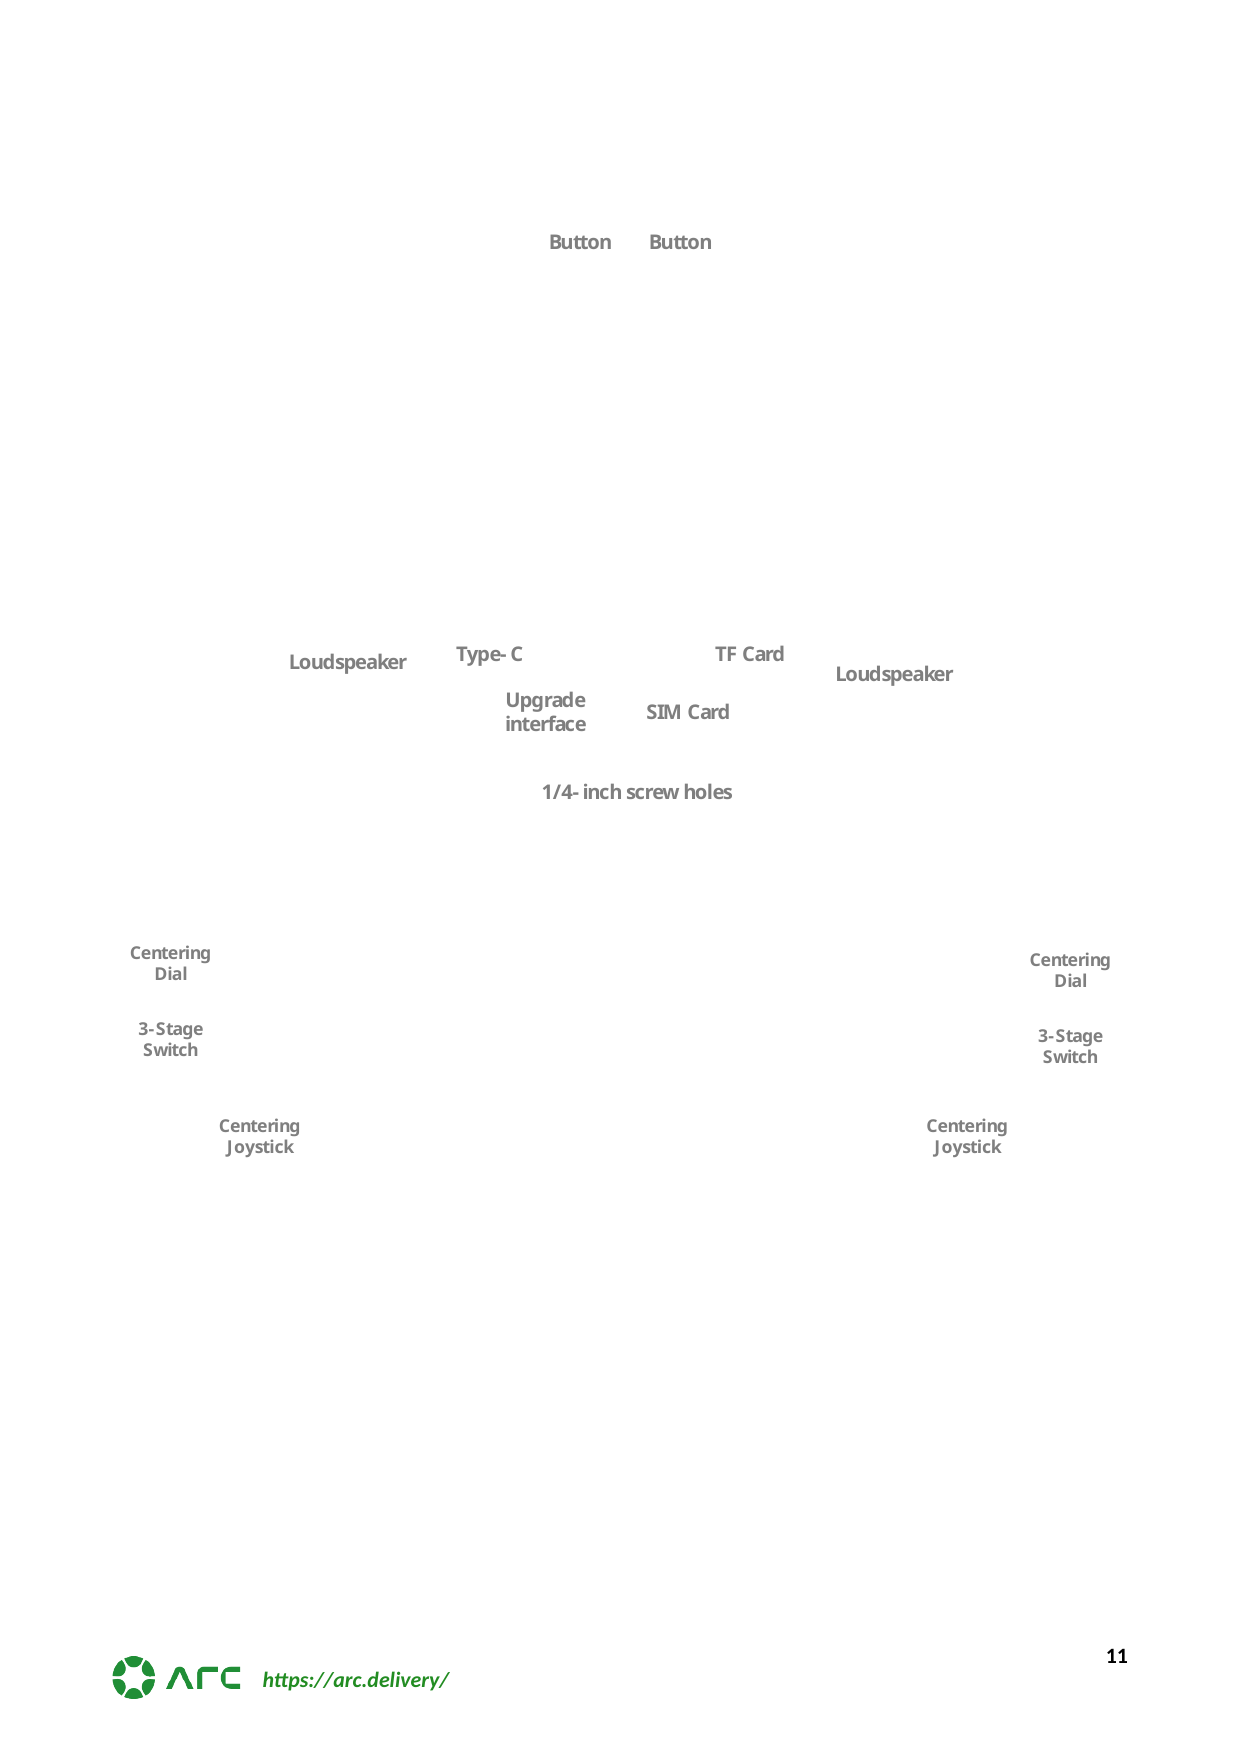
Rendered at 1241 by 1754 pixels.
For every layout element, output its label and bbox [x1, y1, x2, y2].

picture [112, 1656, 241, 1699]
